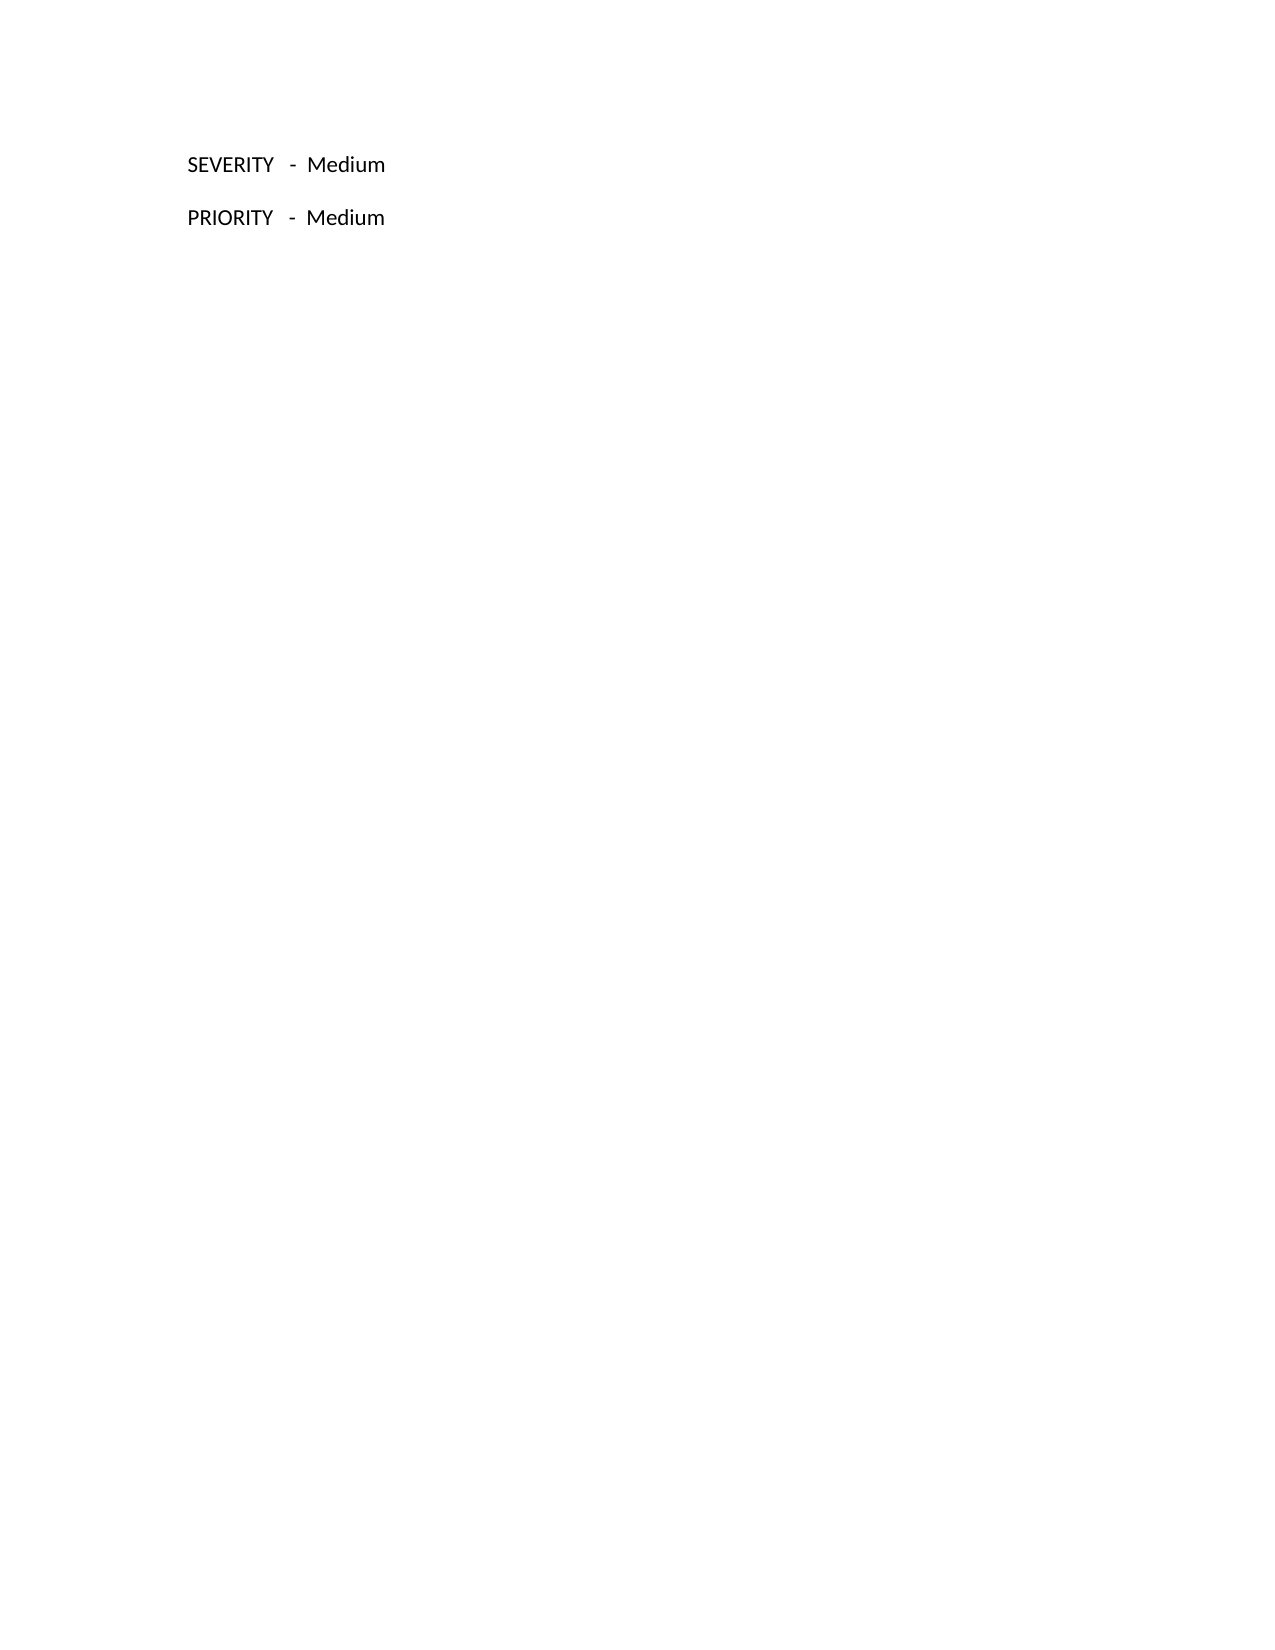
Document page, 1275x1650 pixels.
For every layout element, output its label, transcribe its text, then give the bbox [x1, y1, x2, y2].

text PRIORITY - Medium [187, 203, 1087, 231]
text SEVERITY - Medium [187, 150, 1087, 178]
